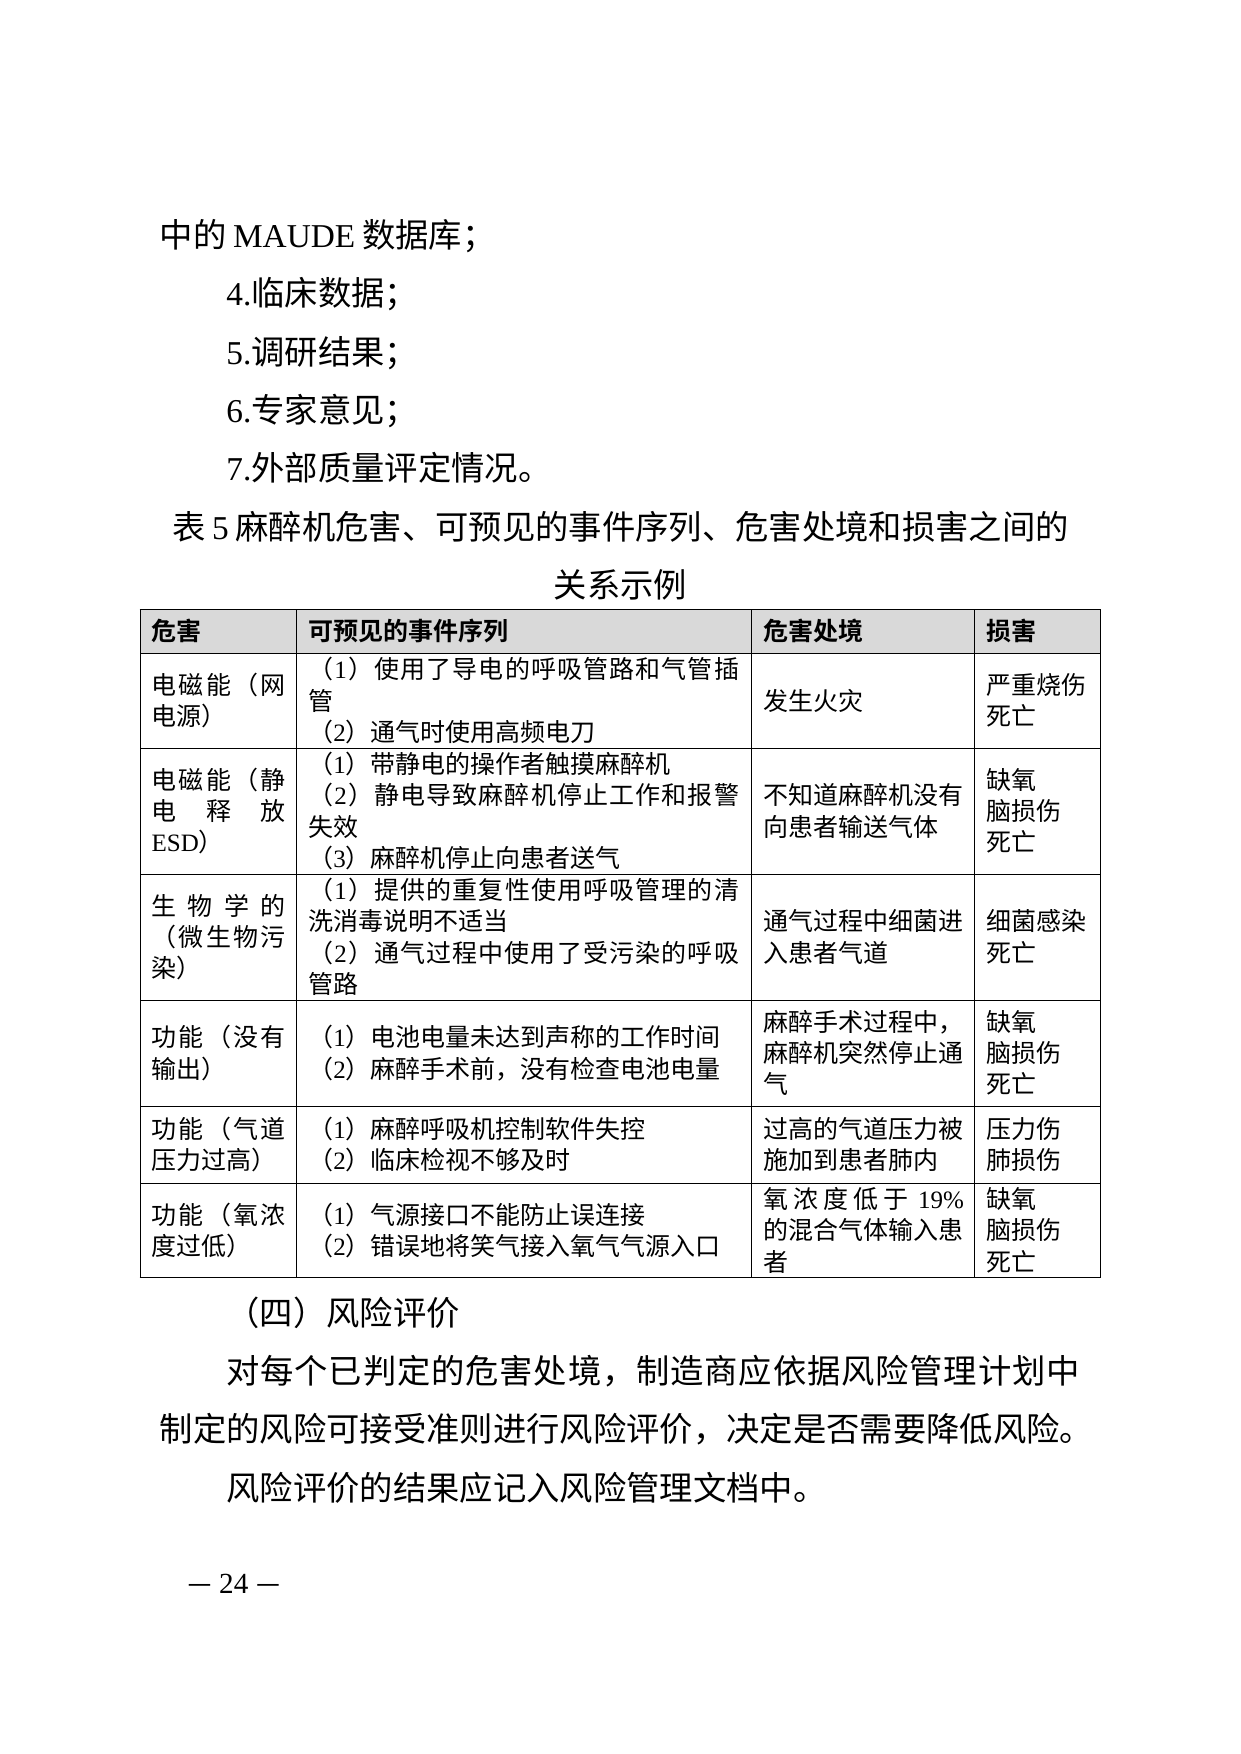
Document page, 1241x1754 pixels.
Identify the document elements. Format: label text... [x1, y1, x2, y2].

table_cell 功能（氧浓度过低） [141, 1184, 296, 1277]
text 7.外部质量评定情况。 [159, 434, 1081, 492]
table_cell 氧浓度低于19%的混合气体输入患者 [752, 1184, 974, 1277]
table_header 损害 [975, 610, 1100, 653]
table_header 危害 [141, 610, 296, 653]
table_cell 缺氧 脑损伤 死亡 [975, 1001, 1100, 1106]
table_cell （1）电池电量未达到声称的工作时间 （2）麻醉手术前，没有检查电池电量 [297, 1001, 751, 1106]
table_cell 电磁能（网电源） [141, 654, 296, 747]
table_cell 电磁能（静电释放ESD） [141, 749, 296, 873]
text 6.专家意见； [159, 376, 1081, 434]
text 4.临床数据； [159, 259, 1081, 317]
table_cell （1）气源接口不能防止误连接 （2）错误地将笑气接入氧气气源入口 [297, 1184, 751, 1277]
table_cell （1）麻醉呼吸机控制软件失控 （2）临床检视不够及时 [297, 1107, 751, 1182]
table_header 危害处境 [752, 610, 974, 653]
text 表5麻醉机危害、可预见的事件序列、危害处境和损害之间的关系示例 [159, 492, 1081, 609]
table_cell 麻醉手术过程中，麻醉机突然停止通气 [752, 1001, 974, 1106]
table_cell 功能（气道压力过高） [141, 1107, 296, 1182]
text 对每个已判定的危害处境，制造商应依据风险管理计划中制定的风险可接受准则进行风险评价，决定是否需要降低风险。 [159, 1337, 1081, 1453]
text 5.调研结果； [159, 317, 1081, 376]
table_cell 通气过程中细菌进入患者气道 [752, 875, 974, 999]
table_cell （1）提供的重复性使用呼吸管理的清洗消毒说明不适当 （2）通气过程中使用了受污染的呼吸管路 [297, 875, 751, 999]
table_cell 严重烧伤 死亡 [975, 654, 1100, 747]
table_cell （1）带静电的操作者触摸麻醉机 （2）静电导致麻醉机停止工作和报警失效 （3）麻醉机停止向患者送气 [297, 749, 751, 873]
table_cell 发生火灾 [752, 654, 974, 747]
table_cell 压力伤 肺损伤 [975, 1107, 1100, 1182]
table_cell 细菌感染 死亡 [975, 875, 1100, 999]
text 风险评价的结果应记入风险管理文档中。 [159, 1453, 1081, 1512]
table_cell 缺氧 脑损伤 死亡 [975, 1184, 1100, 1277]
table_cell 缺氧 脑损伤 死亡 [975, 749, 1100, 873]
table_cell 不知道麻醉机没有向患者输送气体 [752, 749, 974, 873]
table_cell （1）使用了导电的呼吸管路和气管插管 （2）通气时使用高频电刀 [297, 654, 751, 747]
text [159, 201, 1081, 259]
text （四）风险评价 [159, 1278, 1081, 1337]
table_cell 生物学的（微生物污染） [141, 875, 296, 999]
table_cell 功能（没有输出） [141, 1001, 296, 1106]
table_cell 过高的气道压力被施加到患者肺内 [752, 1107, 974, 1182]
table_header 可预见的事件序列 [297, 610, 751, 653]
